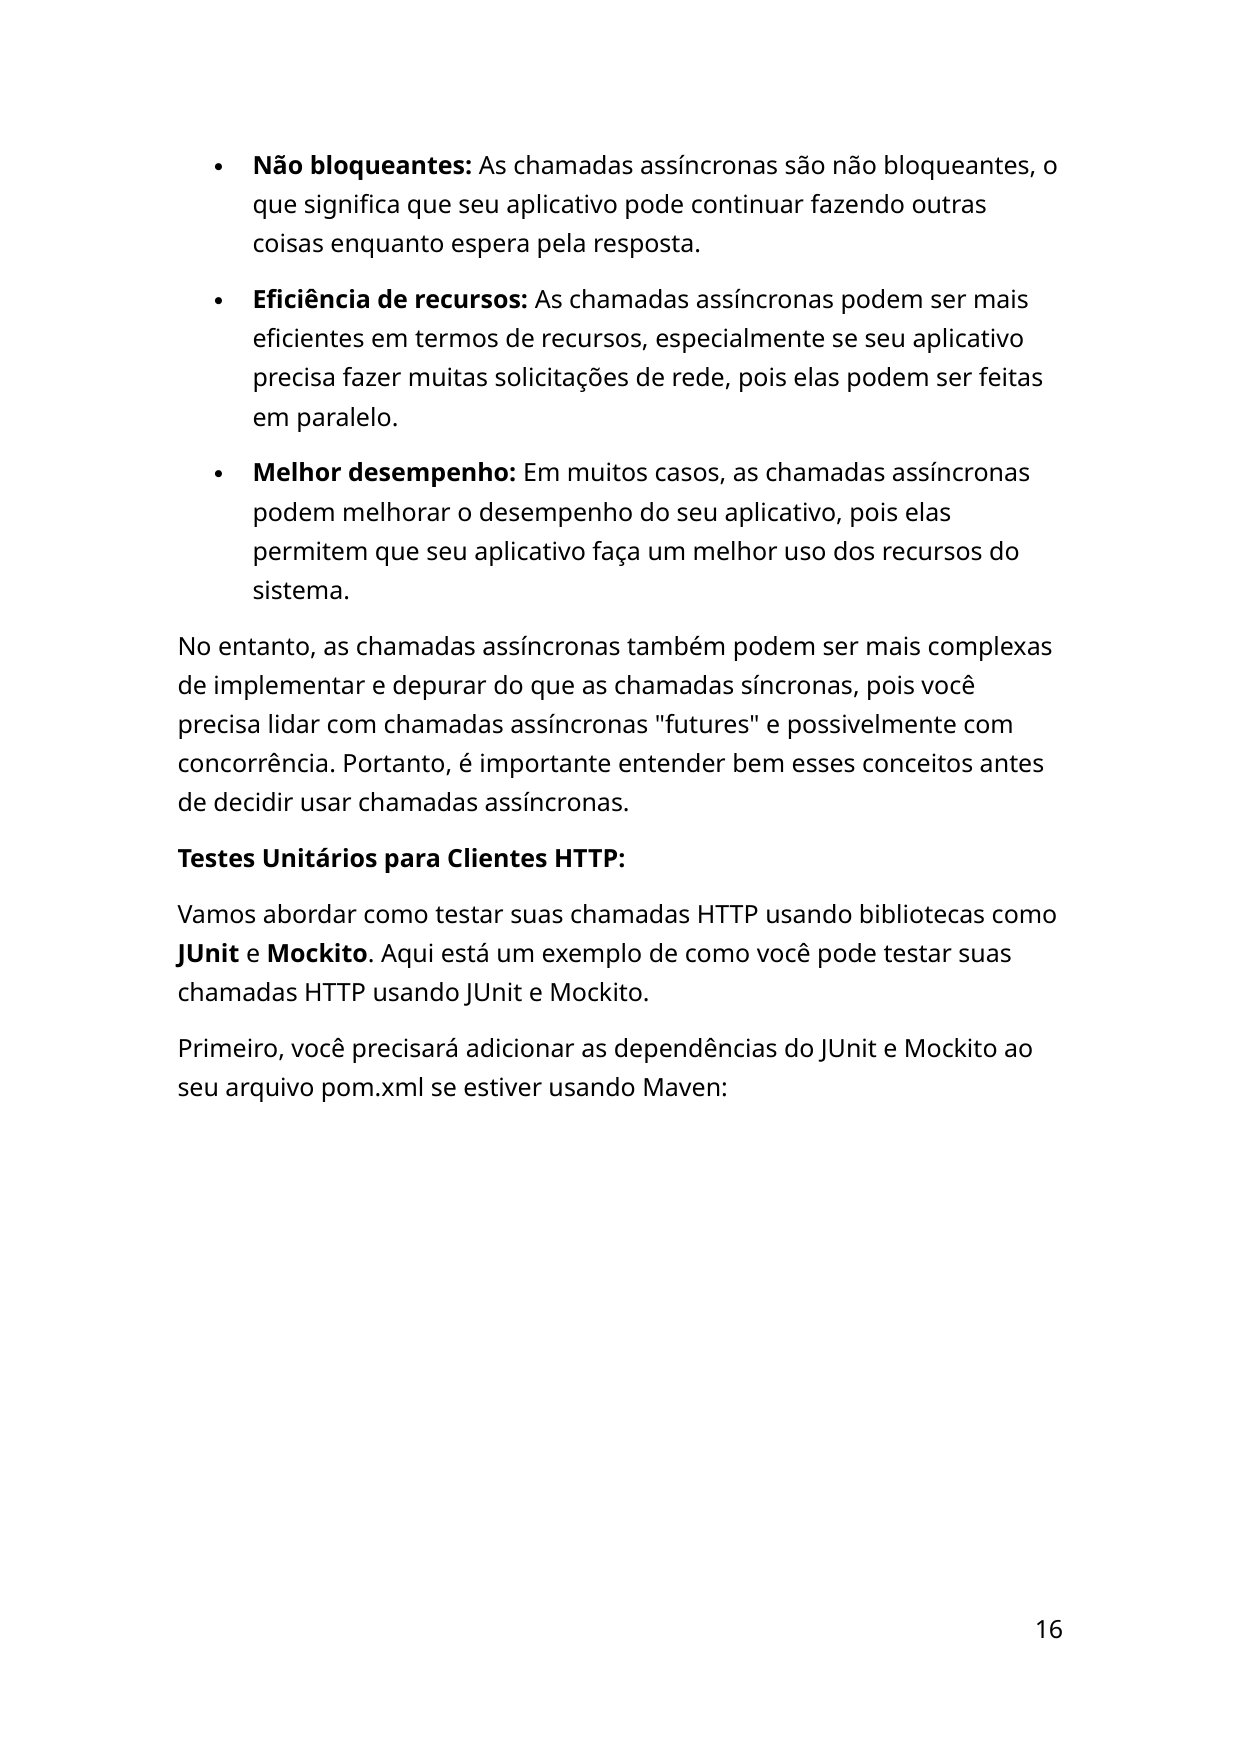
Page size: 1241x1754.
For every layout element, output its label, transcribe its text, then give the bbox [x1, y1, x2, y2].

list Eficiência de recursos: As chamadas assíncronas podem ser mais eficientes em termos de recursos, especialmente se seu aplicativo precisa fazer muitas solicitações de rede, pois elas podem ser feitas em paralelo. [215, 282, 1063, 433]
text Primeiro, você precisará adicionar as dependências do JUnit e Mockito ao seu arquivo pom.xml se estiver usando Maven: [177, 1031, 1063, 1104]
text Testes Unitários para Clientes HTTP: [177, 841, 1063, 875]
list Melhor desempenho: Em muitos casos, as chamadas assíncronas podem melhorar o desempenho do seu aplicativo, pois elas permitem que seu aplicativo faça um melhor uso dos recursos do sistema. [215, 455, 1063, 607]
text No entanto, as chamadas assíncronas também podem ser mais complexas de implementar e depurar do que as chamadas síncronas, pois você precisa lidar com chamadas assíncronas "futures" e possivelmente com concorrência. Portanto, é importante entender bem esses conceitos antes de decidir usar chamadas assíncronas. [177, 628, 1063, 819]
text Vamos abordar como testar suas chamadas HTTP usando bibliotecas como JUnit e Mockito. Aqui está um exemplo de como você pode testar suas chamadas HTTP usando JUnit e Mockito. [177, 897, 1063, 1009]
list Não bloqueantes: As chamadas assíncronas são não bloqueantes, o que significa que seu aplicativo pode continuar fazendo outras coisas enquanto espera pela resposta. [215, 148, 1063, 260]
